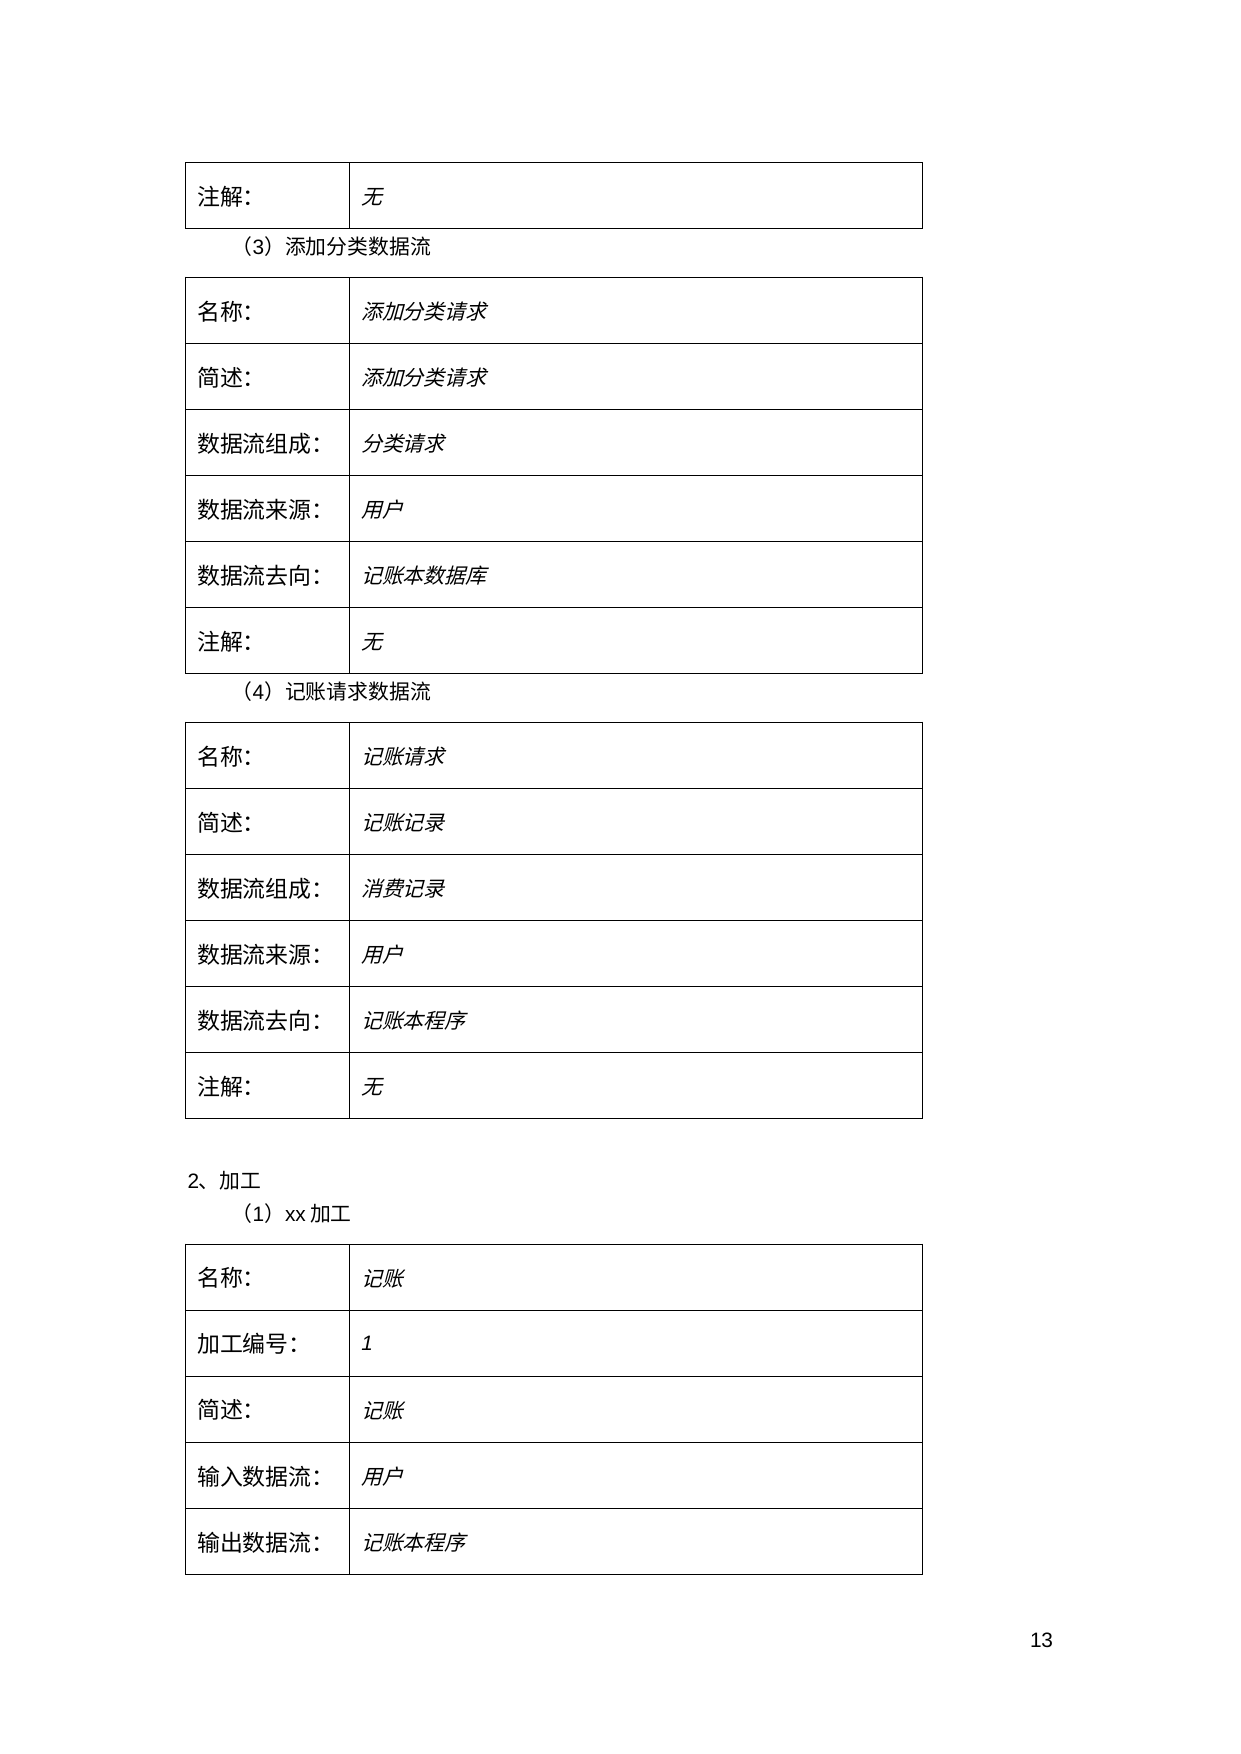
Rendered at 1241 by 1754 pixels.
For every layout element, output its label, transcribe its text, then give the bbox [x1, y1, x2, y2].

table_cell 用户 [350, 921, 922, 986]
text （4）记账请求数据流 [231, 674, 1053, 706]
table_cell 记账本程序 [350, 1509, 922, 1574]
table_cell 输入数据流： [186, 1443, 349, 1508]
table_cell 数据流去向： [186, 542, 349, 607]
table_cell 记账 [350, 1377, 922, 1442]
table_cell 记账本数据库 [350, 542, 922, 607]
table_cell 注解： [186, 1053, 349, 1118]
table_cell 数据流去向： [186, 987, 349, 1052]
table_cell 记账记录 [350, 789, 922, 854]
table_cell 1 [350, 1311, 922, 1376]
table_cell 简述： [186, 1377, 349, 1442]
table_cell 无 [350, 1053, 922, 1118]
text （1）xx加工 [231, 1196, 1053, 1228]
table_header 名称： [186, 278, 349, 343]
table_cell 消费记录 [350, 855, 922, 920]
table_header 名称： [186, 723, 349, 788]
table_cell 分类请求 [350, 410, 922, 475]
table_cell 用户 [350, 1443, 922, 1508]
table_cell 添加分类请求 [350, 344, 922, 409]
table_header 添加分类请求 [350, 278, 922, 343]
table_cell 简述： [186, 789, 349, 854]
table_cell 数据流组成： [186, 410, 349, 475]
table_cell 记账本程序 [350, 987, 922, 1052]
table_cell 数据流组成： [186, 855, 349, 920]
table_cell 注解： [186, 163, 349, 228]
text （3）添加分类数据流 [231, 229, 1053, 262]
table_cell 无 [350, 608, 922, 673]
table_cell 简述： [186, 344, 349, 409]
table_header 记账请求 [350, 723, 922, 788]
table_cell 数据流来源： [186, 476, 349, 541]
table_header 记账 [350, 1245, 922, 1309]
table_cell 加工编号： [186, 1311, 349, 1376]
table_cell 输出数据流： [186, 1509, 349, 1574]
table_header 名称： [186, 1245, 349, 1309]
table_cell 注解： [186, 608, 349, 673]
table_cell 无 [350, 163, 922, 228]
table_cell 用户 [350, 476, 922, 541]
text 2、加工 [187, 1163, 1053, 1196]
table_cell 数据流来源： [186, 921, 349, 986]
